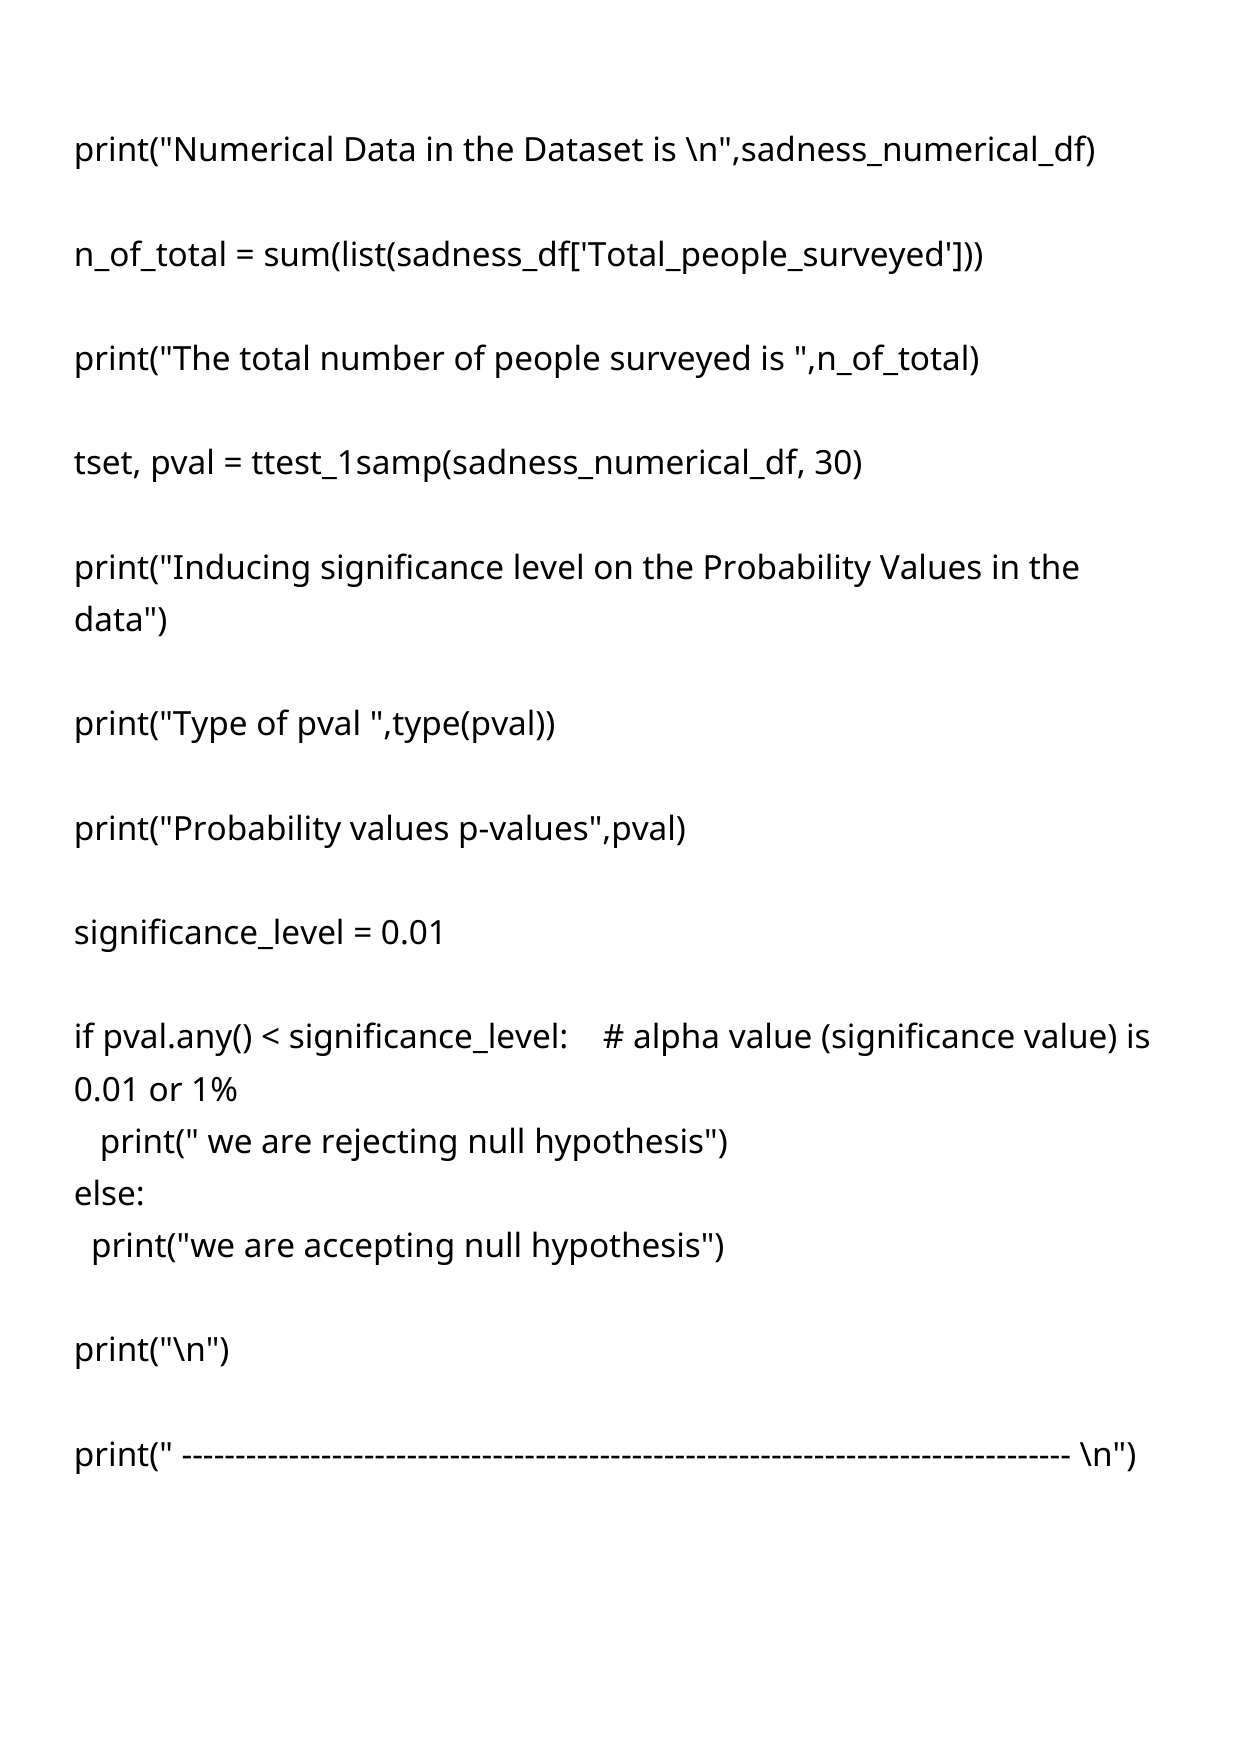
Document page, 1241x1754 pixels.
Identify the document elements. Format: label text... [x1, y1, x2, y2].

text else: [74, 1170, 1166, 1215]
text print("we are accepting null hypothesis") [74, 1222, 1166, 1267]
text tset, pval = ttest_1samp(sadness_numerical_df, 30) [74, 439, 1166, 484]
text significance_level = 0.01 [74, 909, 1166, 954]
text print("The total number of people surveyed is ",n_of_total) [74, 335, 1166, 380]
text print(" we are rejecting null hypothesis") [74, 1117, 1166, 1163]
text print("\n") [74, 1326, 1166, 1372]
text print("Numerical Data in the Dataset is \n",sadness_numerical_df) [74, 126, 1166, 171]
text n_of_total = sum(list(sadness_df['Total_people_surveyed'])) [74, 230, 1166, 276]
text if pval.any() < significance_level: # alpha value (significance value) is 0.01 or 1% [74, 1013, 1166, 1111]
text print("Probability values p-values",pval) [74, 804, 1166, 850]
text print("Type of pval ",type(pval)) [74, 700, 1166, 745]
text print(" ----------------------------------------------------------------------------------- \n") [74, 1431, 1166, 1476]
text print("Inducing significance level on the Probability Values in the data") [74, 543, 1166, 641]
